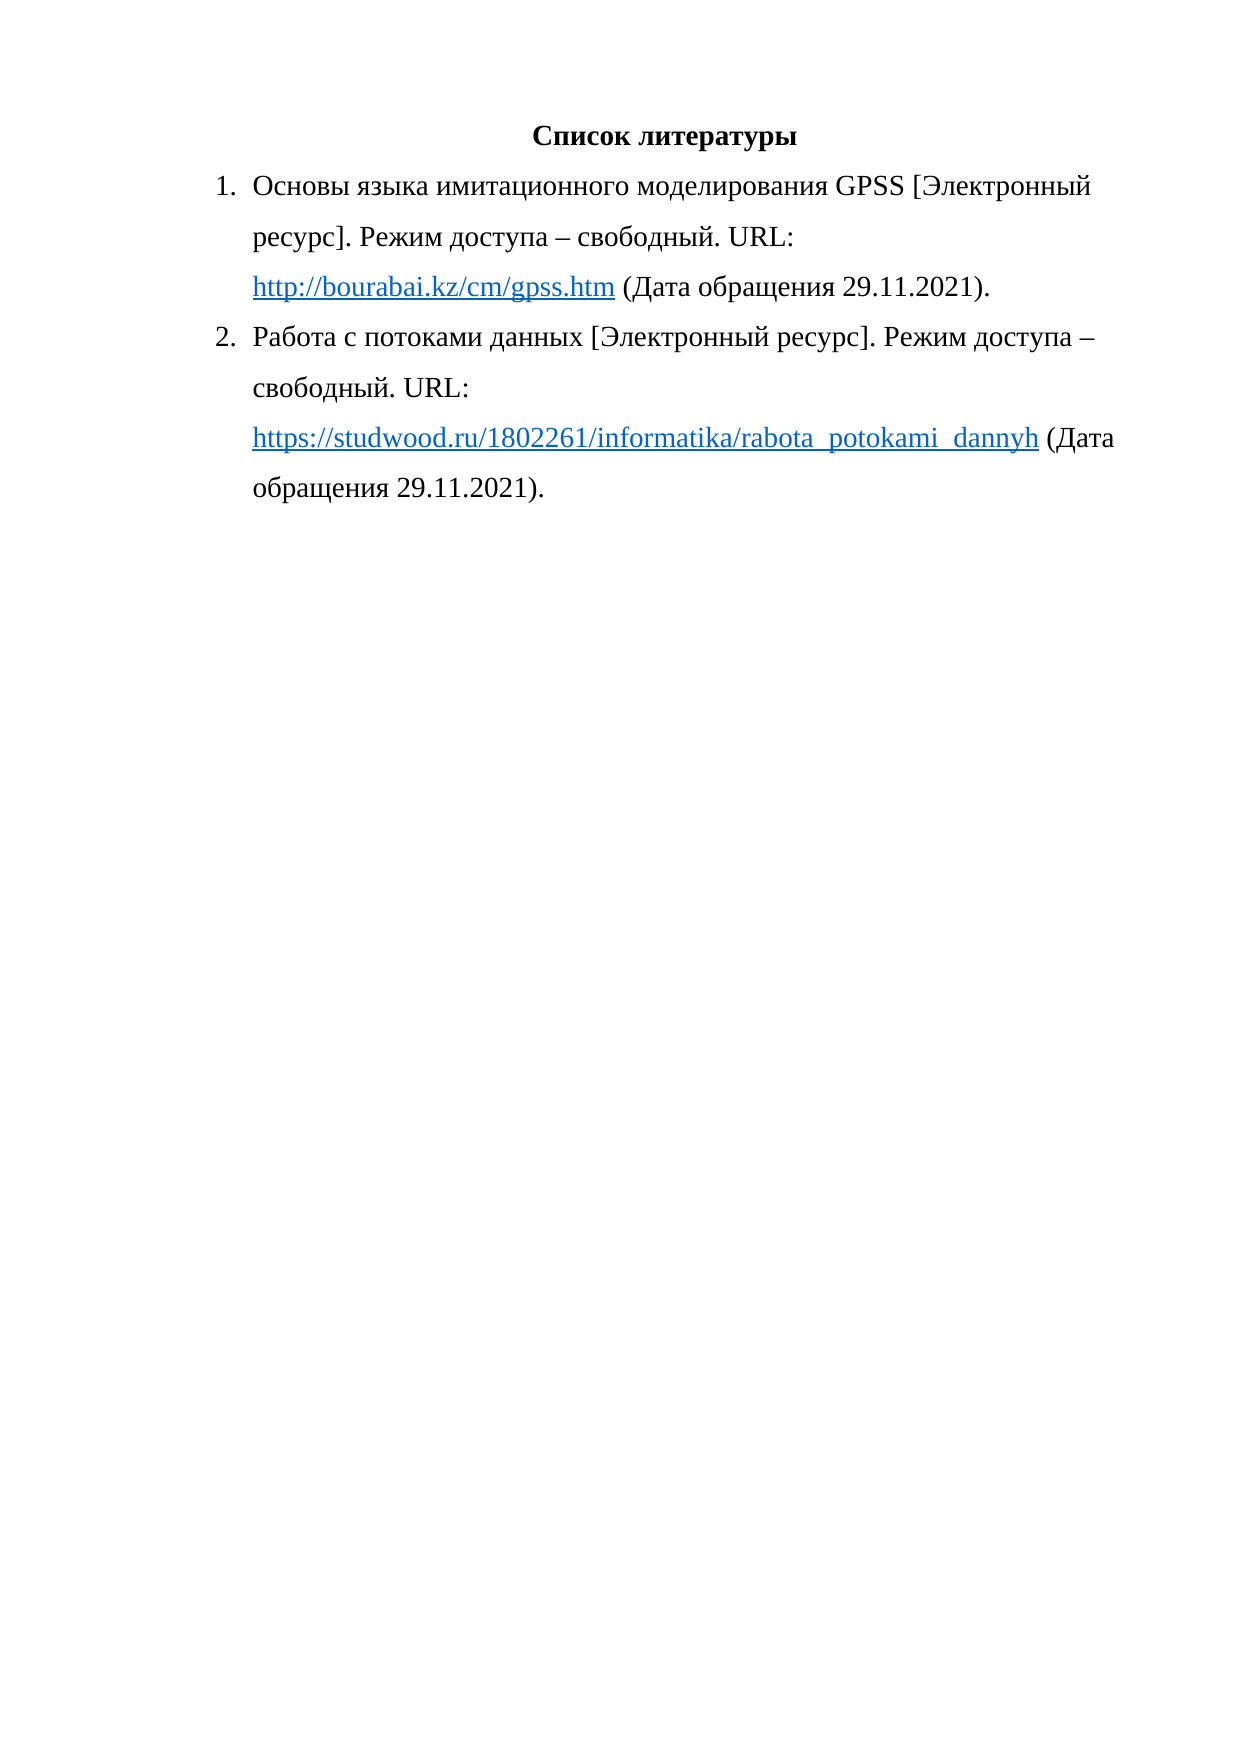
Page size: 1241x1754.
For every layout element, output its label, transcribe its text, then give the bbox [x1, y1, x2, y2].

list Основы языка имитационного моделирования GPSS [Электронный ресурс]. Режим доступа – свободный. URL: http://bourabai.kz/cm/gpss.htm (Дата обращения 29.11.2021). [215, 168, 1152, 303]
list Список литературы [177, 118, 1152, 152]
list Работа с потоками данных [Электронный ресурс]. Режим доступа – свободный. URL: https://studwood.ru/1802261/informatika/rabota_potokami_dannyh (Дата обращения 29.11.2021). [215, 319, 1152, 504]
